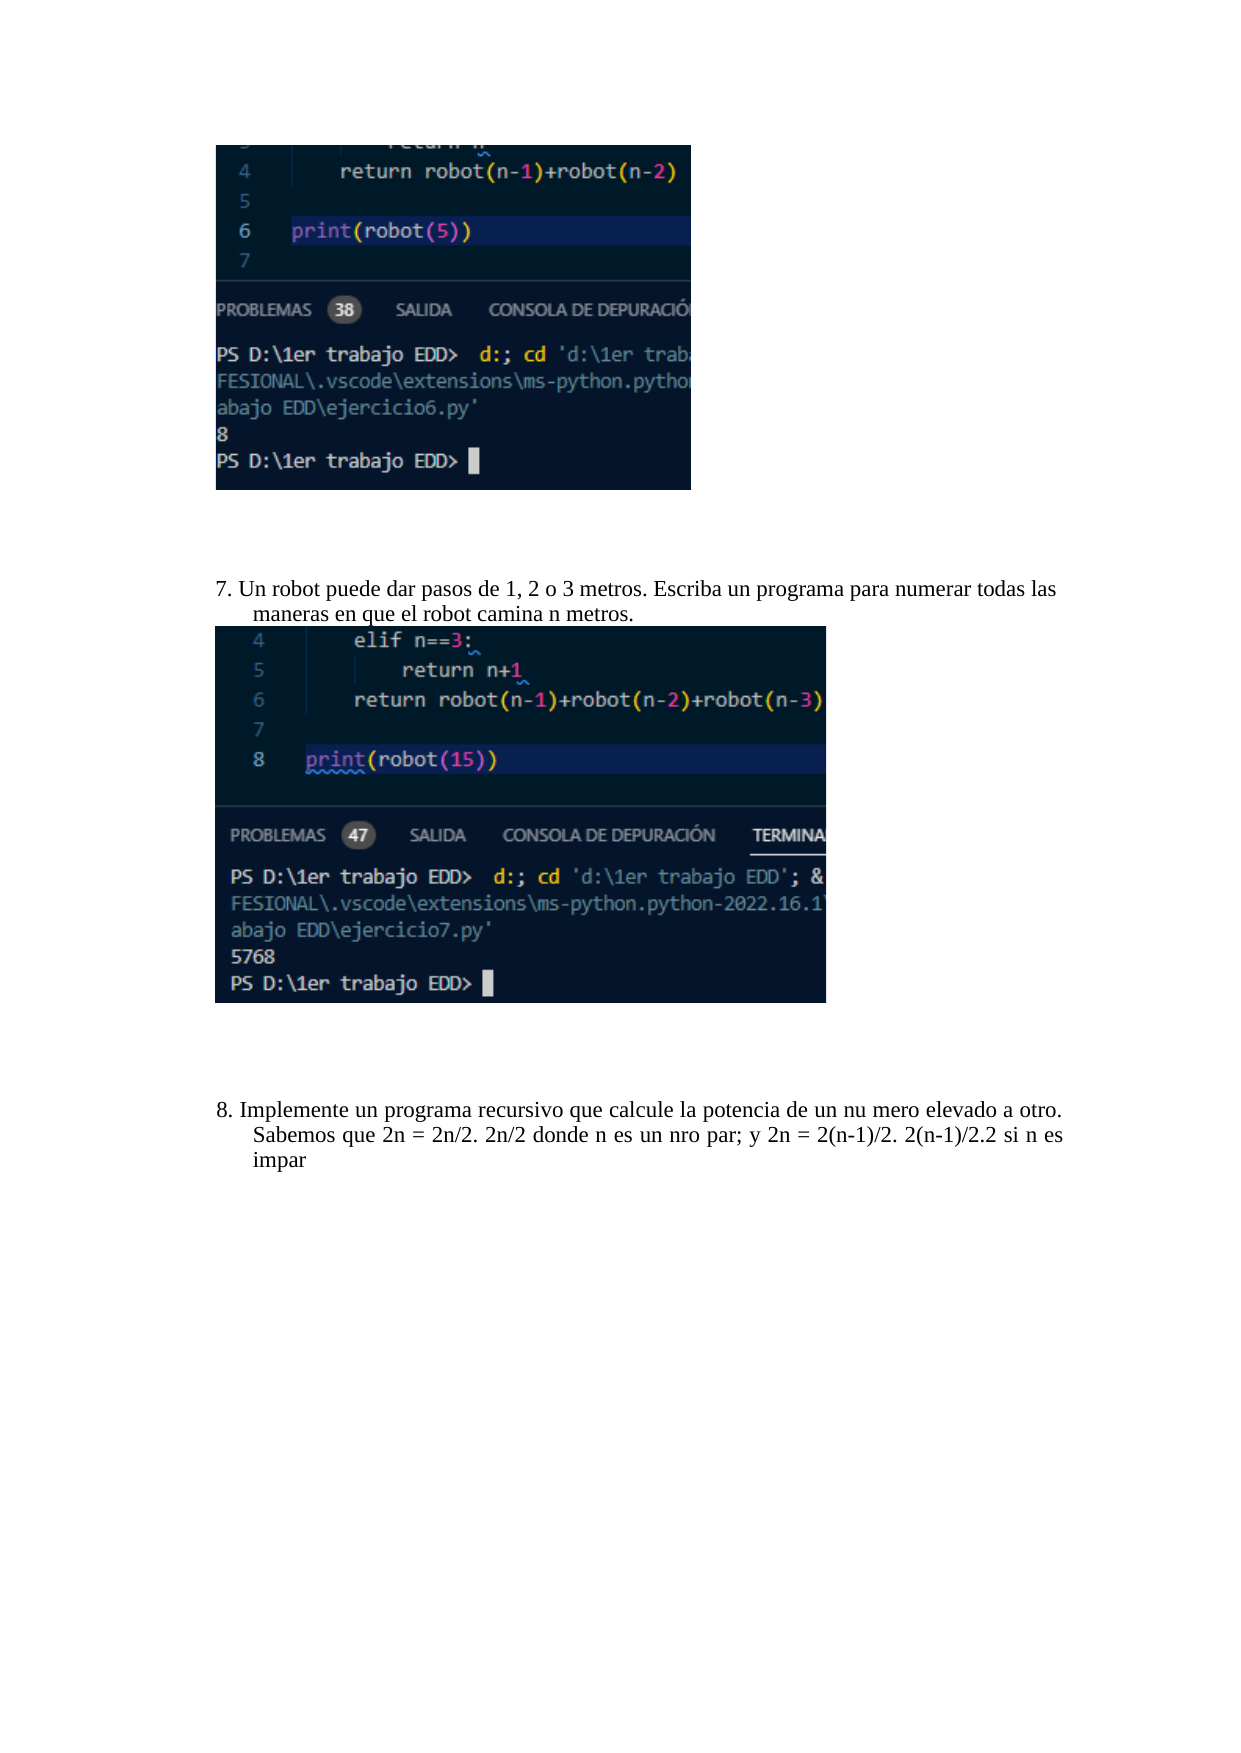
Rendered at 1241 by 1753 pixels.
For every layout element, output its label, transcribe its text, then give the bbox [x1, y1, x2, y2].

text 7. Un robot puede dar pasos de 1, 2 o 3 metros. Escriba un programa para numerar todas las maneras en que el robot camina n metros. [215, 577, 1069, 627]
picture [215, 145, 691, 490]
picture [215, 626, 827, 1003]
text 8. Implemente un programa recursivo que calcule la potencia de un nu mero elevado a otro. Sabemos que 2n = 2n/2. 2n/2 donde n es un nro par; y 2n = 2(n-1)/2. 2(n-1)/2.2 si n es impar [216, 1097, 1064, 1172]
